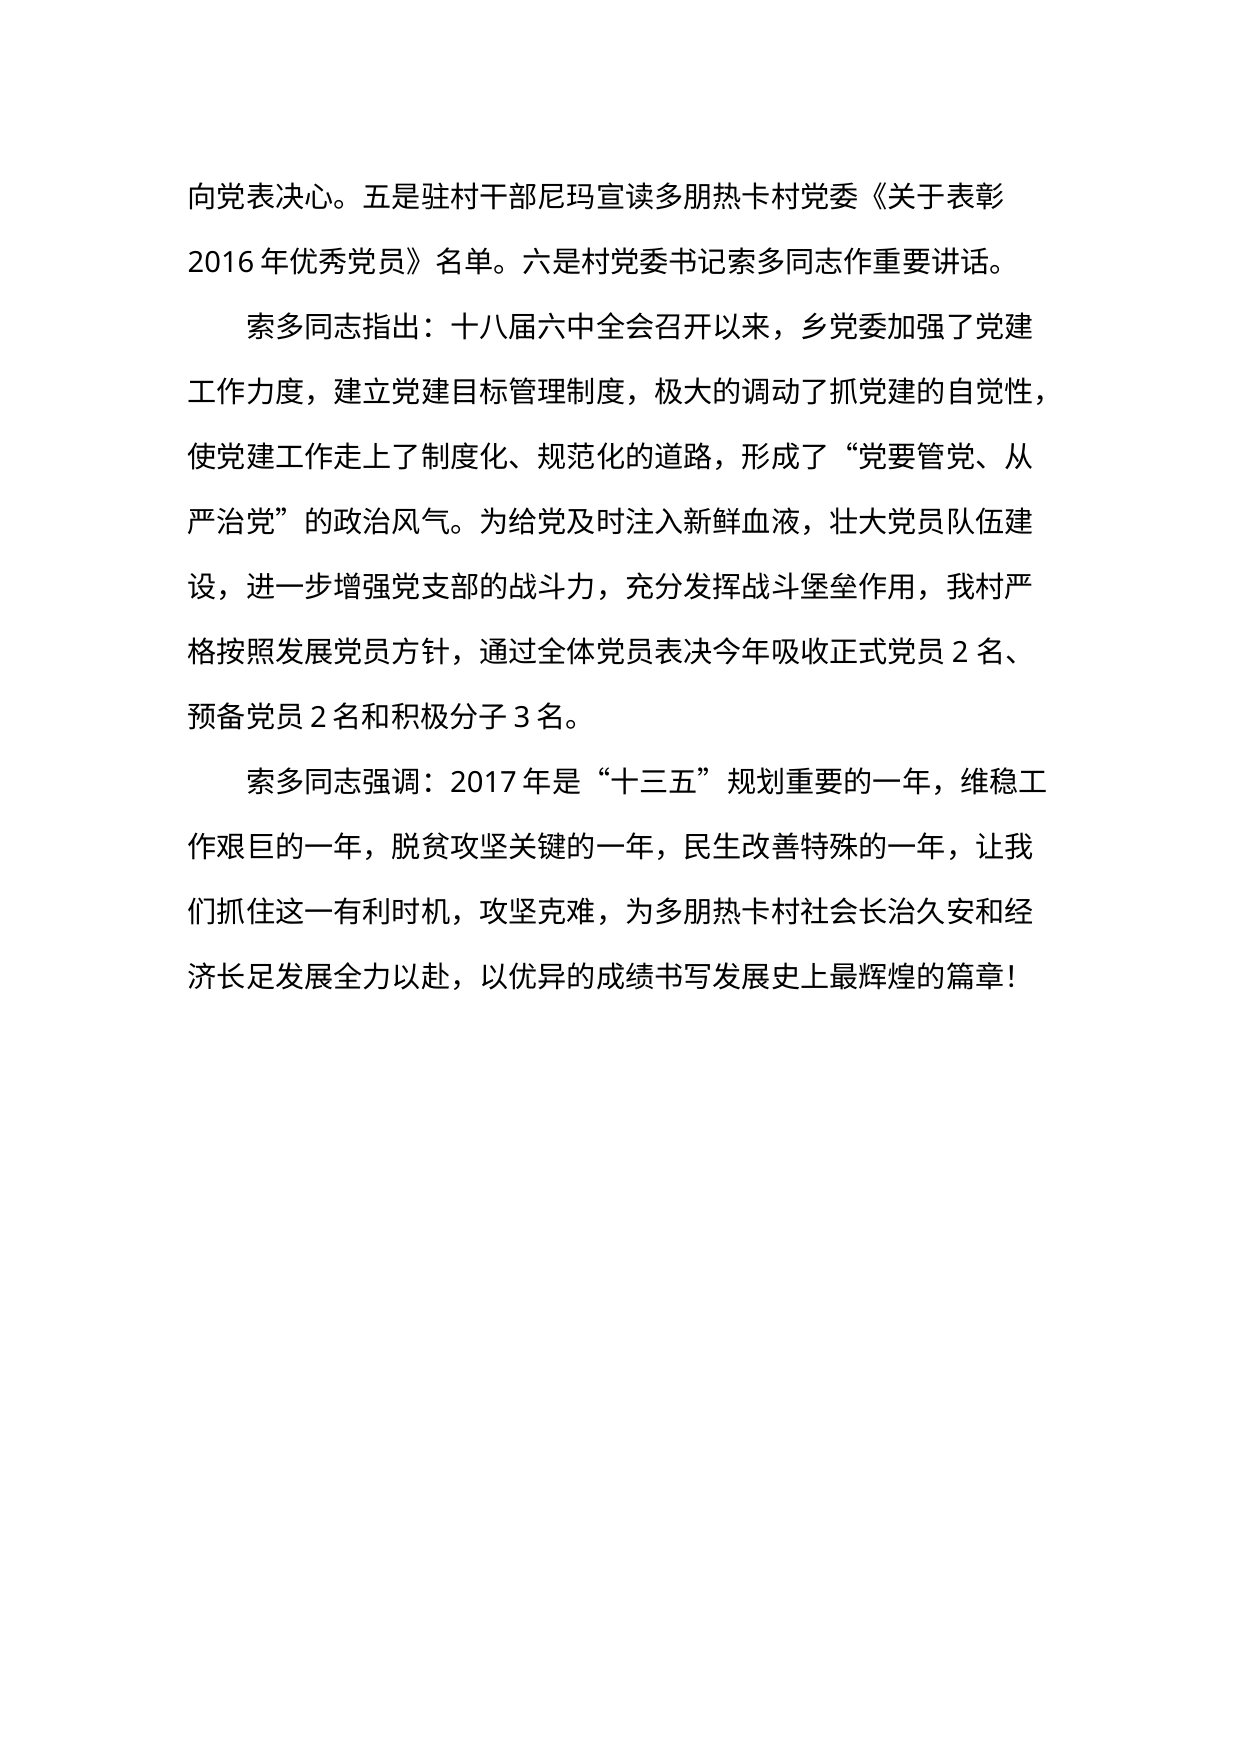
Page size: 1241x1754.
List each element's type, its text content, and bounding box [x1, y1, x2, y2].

text 索多同志指出：十八届六中全会召开以来，乡党委加强了党建工作力度，建立党建目标管理制度，极大的调动了抓党建的自觉性，使党建工作走上了制度化、规范化的道路，形成了“党要管党、从严治党”的政治风气。为给党及时注入新鲜血液，壮大党员队伍建设，进一步增强党支部的战斗力，充分发挥战斗堡垒作用，我村严格按照发展党员方针，通过全体党员表决今年吸收正式党员2 名、预备党员2名和积极分子3名。 [187, 292, 1053, 747]
text 索多同志强调：2017年是“十三五”规划重要的一年，维稳工作艰巨的一年，脱贫攻坚关键的一年，民生改善特殊的一年，让我们抓住这一有利时机，攻坚克难，为多朋热卡村社会长治久安和经济长足发展全力以赴，以优异的成绩书写发展史上最辉煌的篇章！ [187, 747, 1053, 1007]
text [187, 162, 1053, 292]
